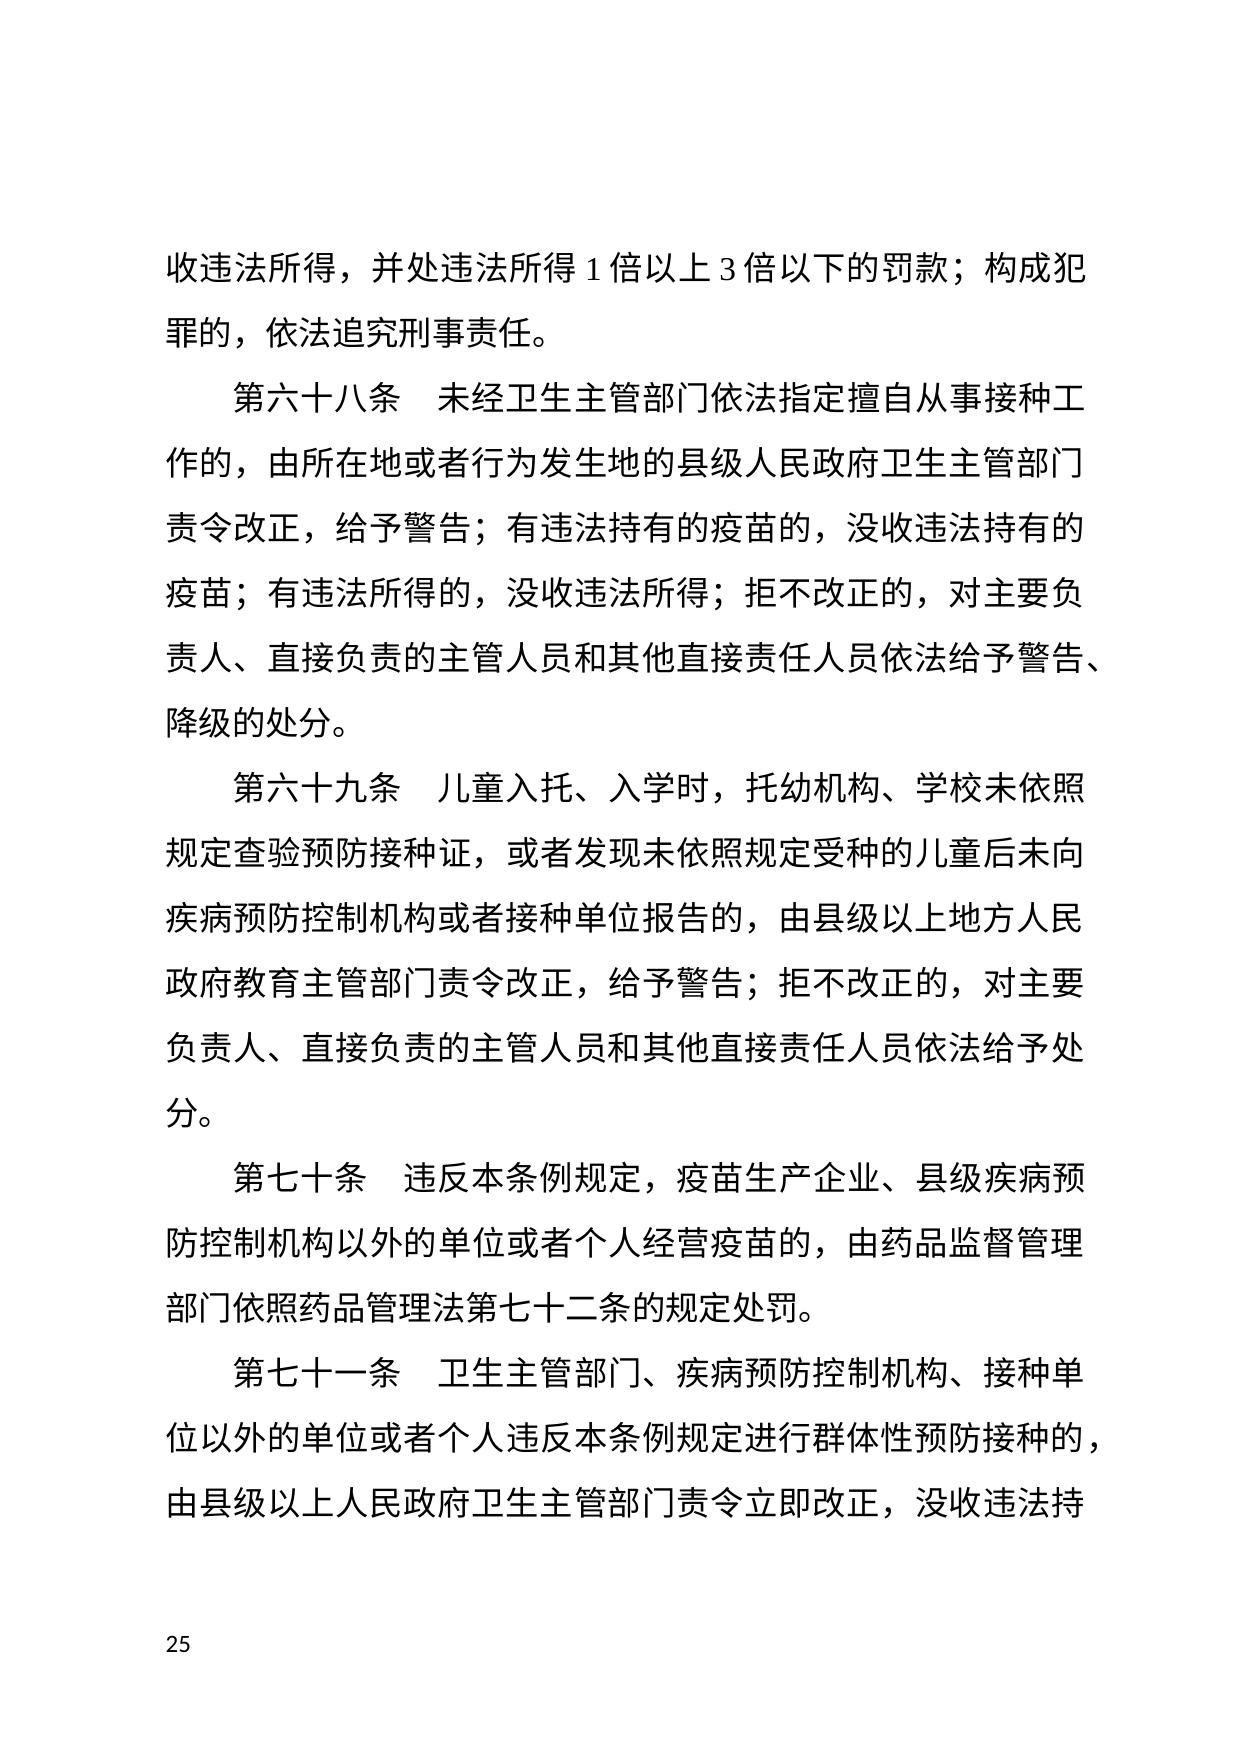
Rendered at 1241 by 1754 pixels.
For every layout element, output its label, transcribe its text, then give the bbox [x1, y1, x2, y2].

text 第七十条 违反本条例规定，疫苗生产企业、县级疾病预防控制机构以外的单位或者个人经营疫苗的，由药品监督管理部门依照药品管理法第七十二条的规定处罚。 [165, 1143, 1087, 1338]
text 第六十八条 未经卫生主管部门依法指定擅自从事接种工作的，由所在地或者行为发生地的县级人民政府卫生主管部门责令改正，给予警告；有违法持有的疫苗的，没收违法持有的疫苗；有违法所得的，没收违法所得；拒不改正的，对主要负责人、直接负责的主管人员和其他直接责任人员依法给予警告、降级的处分。 [165, 363, 1087, 753]
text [165, 1338, 1087, 1533]
text 第六十九条 儿童入托、入学时，托幼机构、学校未依照规定查验预防接种证，或者发现未依照规定受种的儿童后未向疾病预防控制机构或者接种单位报告的，由县级以上地方人民政府教育主管部门责令改正，给予警告；拒不改正的，对主要负责人、直接负责的主管人员和其他直接责任人员依法给予处分。 [165, 753, 1087, 1143]
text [165, 233, 1087, 363]
